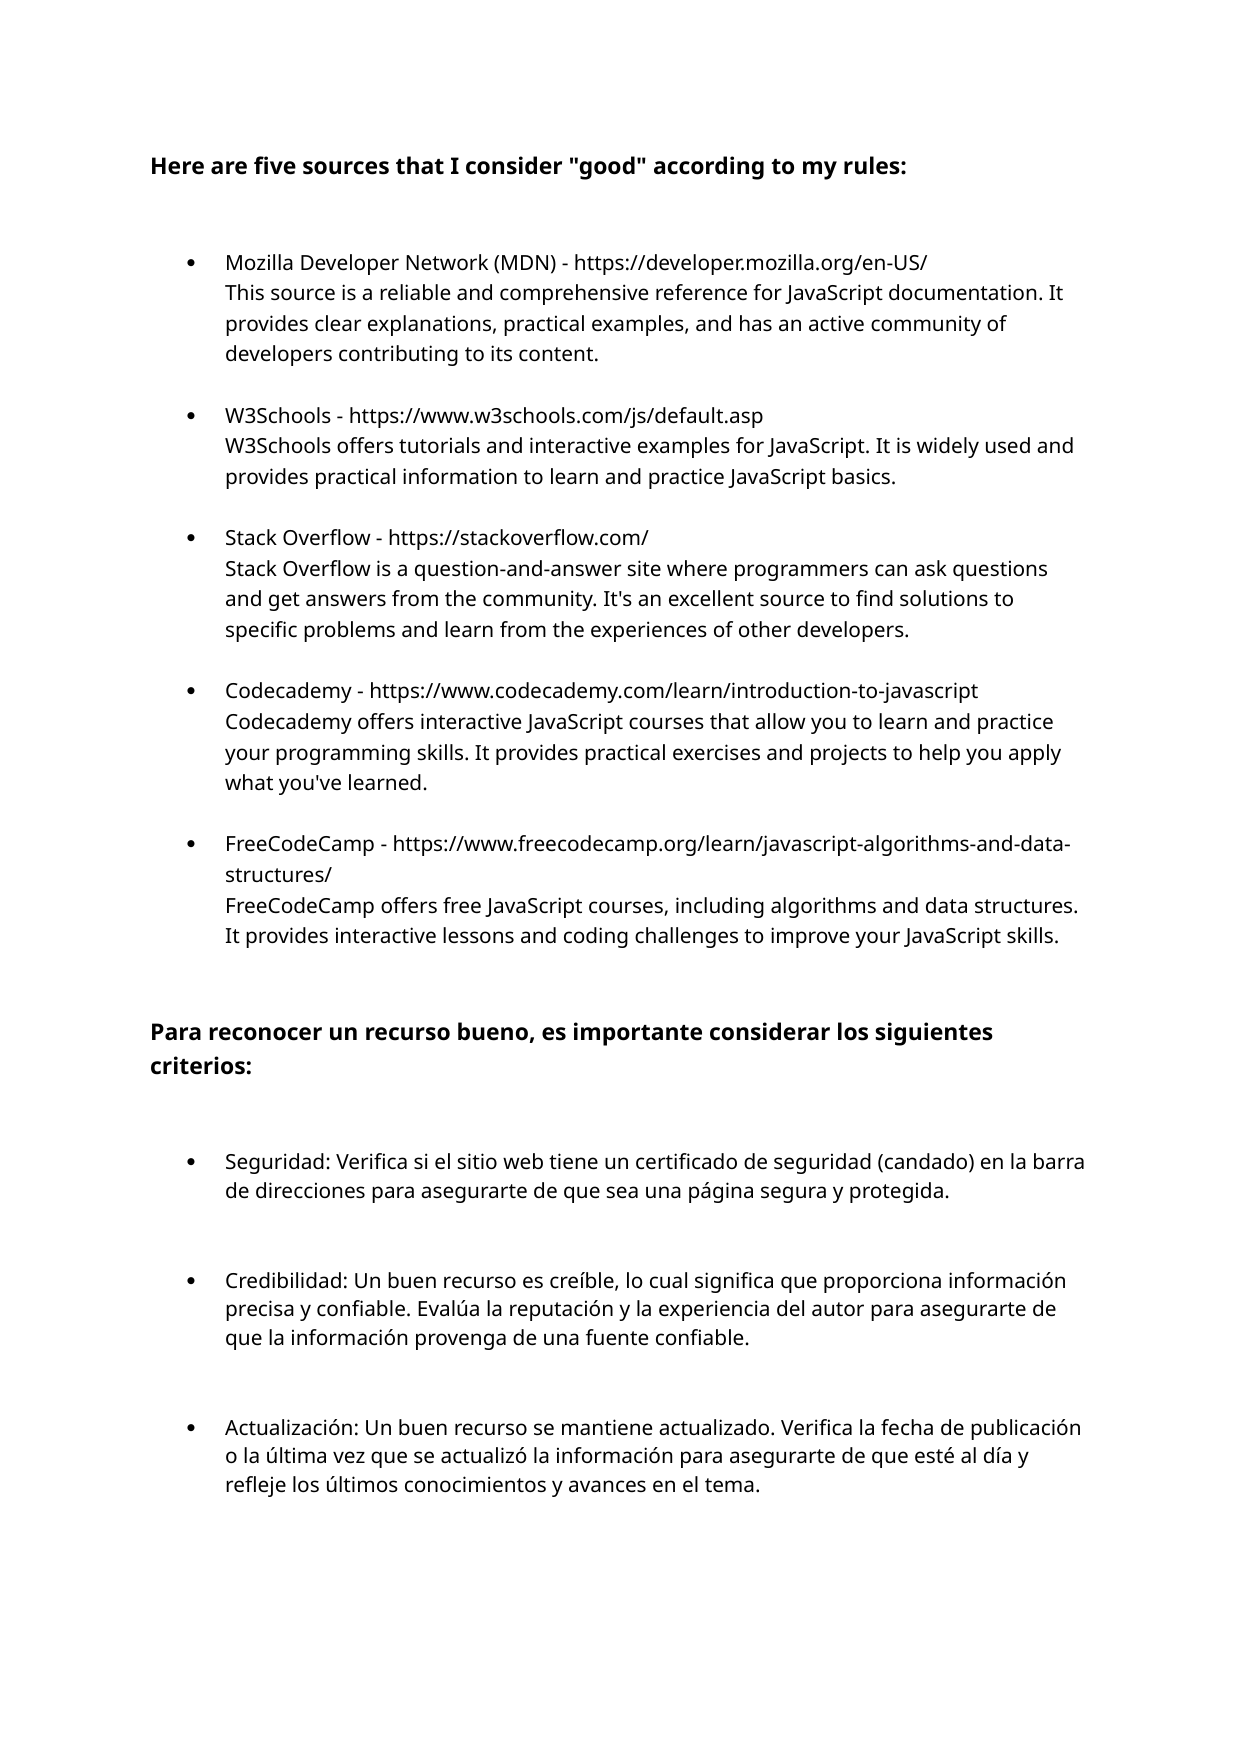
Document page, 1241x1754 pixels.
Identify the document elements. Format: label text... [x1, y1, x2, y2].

list Stack Overflow is a question-and-answer site where programmers can ask questions and get answers from the community. It's an excellent source to find solutions to specific problems and learn from the experiences of other developers. [225, 554, 1090, 644]
list Credibilidad: Un buen recurso es creíble, lo cual significa que proporciona información precisa y confiable. Evalúa la reputación y la experiencia del autor para asegurarte de que la información provenga de una fuente confiable. [187, 1266, 1090, 1351]
list Codecademy offers interactive JavaScript courses that allow you to learn and practice your programming skills. It provides practical exercises and projects to help you apply what you've learned. [225, 707, 1090, 797]
text Para reconocer un recurso bueno, es importante considerar los siguientes criterios: [150, 1016, 1090, 1081]
list Codecademy - https://www.codecademy.com/learn/introduction-to-javascript [187, 676, 1090, 705]
list Mozilla Developer Network (MDN) - https://developer.mozilla.org/en-US/ [187, 248, 1090, 276]
list W3Schools - https://www.w3schools.com/js/default.asp [187, 401, 1090, 429]
list Stack Overflow - https://stackoverflow.com/ [187, 523, 1090, 552]
list This source is a reliable and comprehensive reference for JavaScript documentation. It provides clear explanations, practical examples, and has an active community of developers contributing to its content. [225, 278, 1090, 368]
list W3Schools offers tutorials and interactive examples for JavaScript. It is widely used and provides practical information to learn and practice JavaScript basics. [225, 431, 1090, 491]
list Seguridad: Verifica si el sitio web tiene un certificado de seguridad (candado) en la barra de direcciones para asegurarte de que sea una página segura y protegida. [187, 1147, 1090, 1204]
list FreeCodeCamp offers free JavaScript courses, including algorithms and data structures. It provides interactive lessons and coding challenges to improve your JavaScript skills. [225, 891, 1090, 950]
list Actualización: Un buen recurso se mantiene actualizado. Verifica la fecha de publicación o la última vez que se actualizó la información para asegurarte de que esté al día y refleje los últimos conocimientos y avances en el tema. [187, 1413, 1090, 1498]
text Here are five sources that I consider "good" according to my rules: [150, 150, 1090, 181]
list FreeCodeCamp - https://www.freecodecamp.org/learn/javascript-algorithms-and-data-structures/ [187, 829, 1090, 889]
